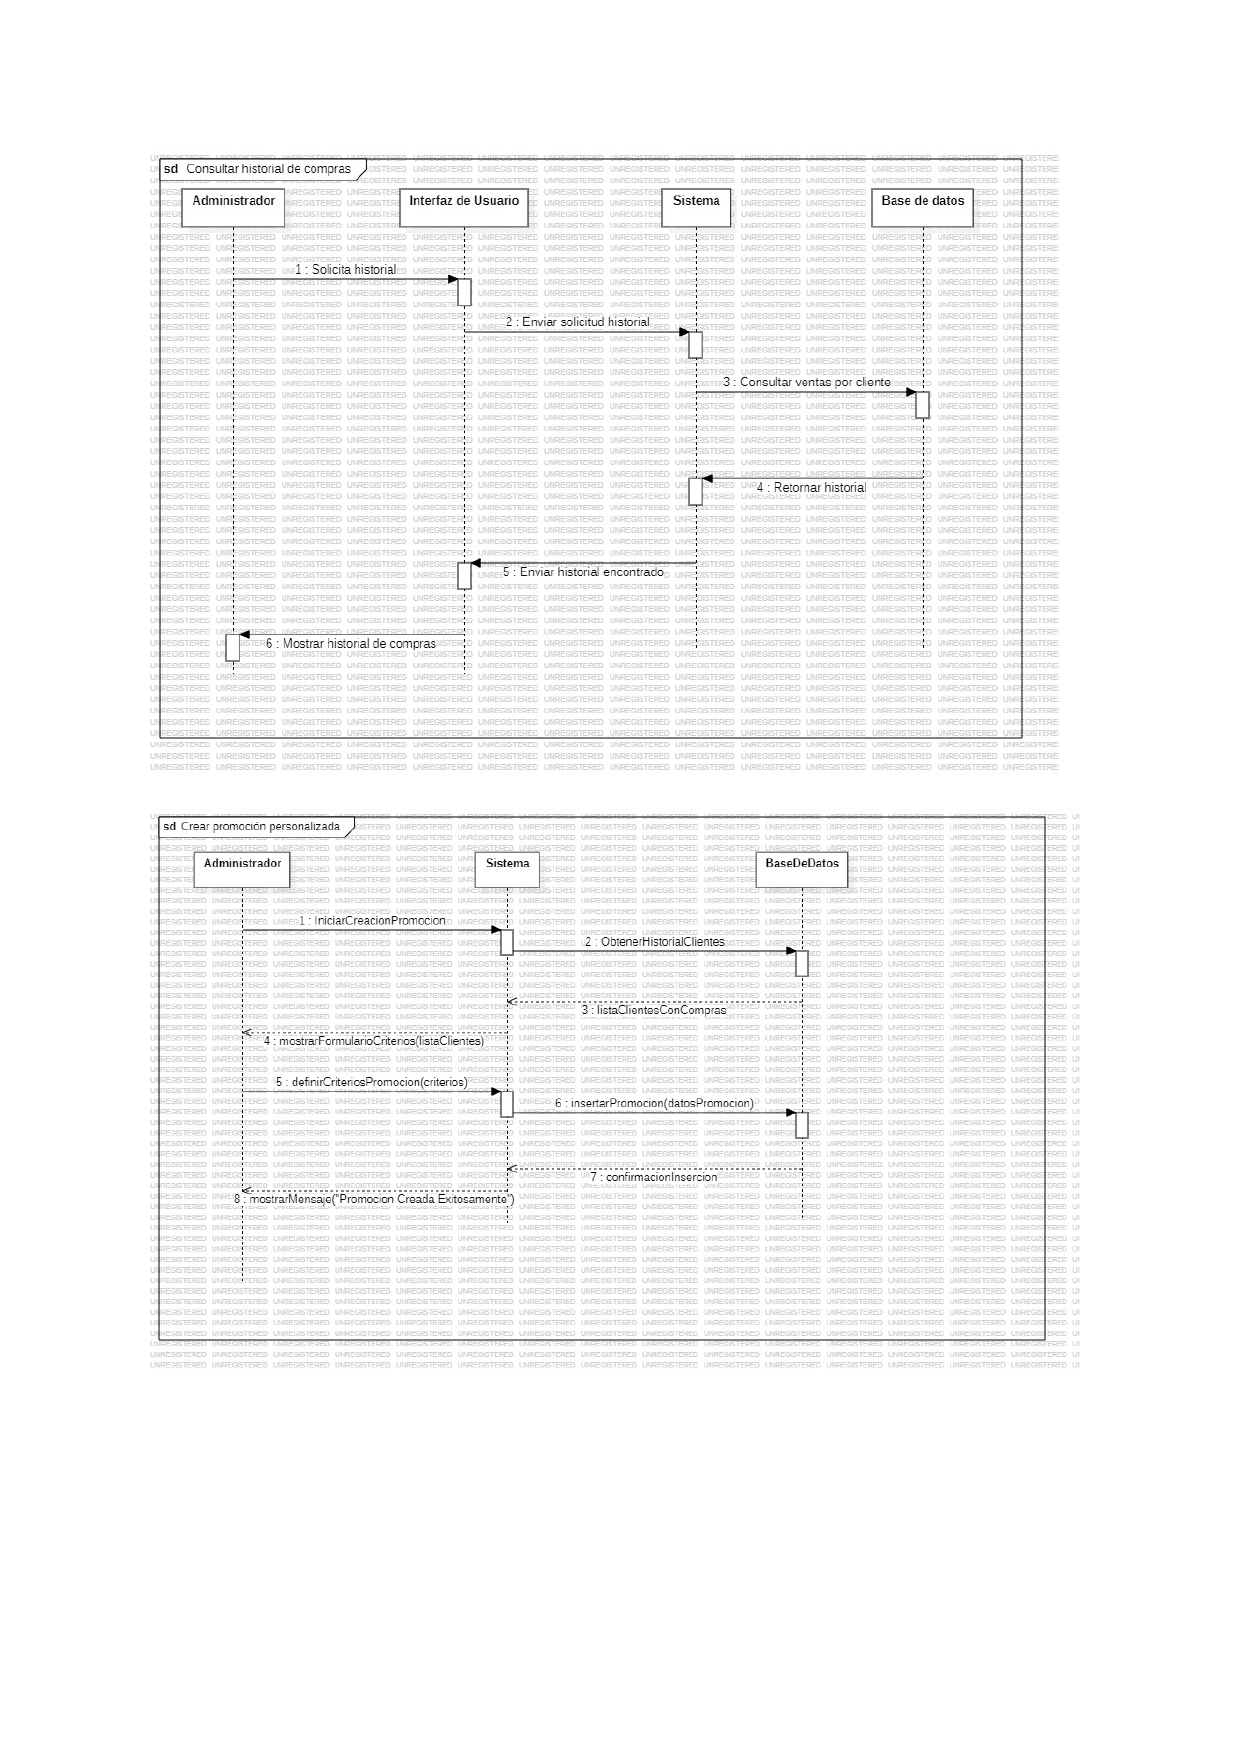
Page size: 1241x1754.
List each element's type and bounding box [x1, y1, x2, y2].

picture [150, 150, 1059, 775]
picture [150, 808, 1080, 1375]
